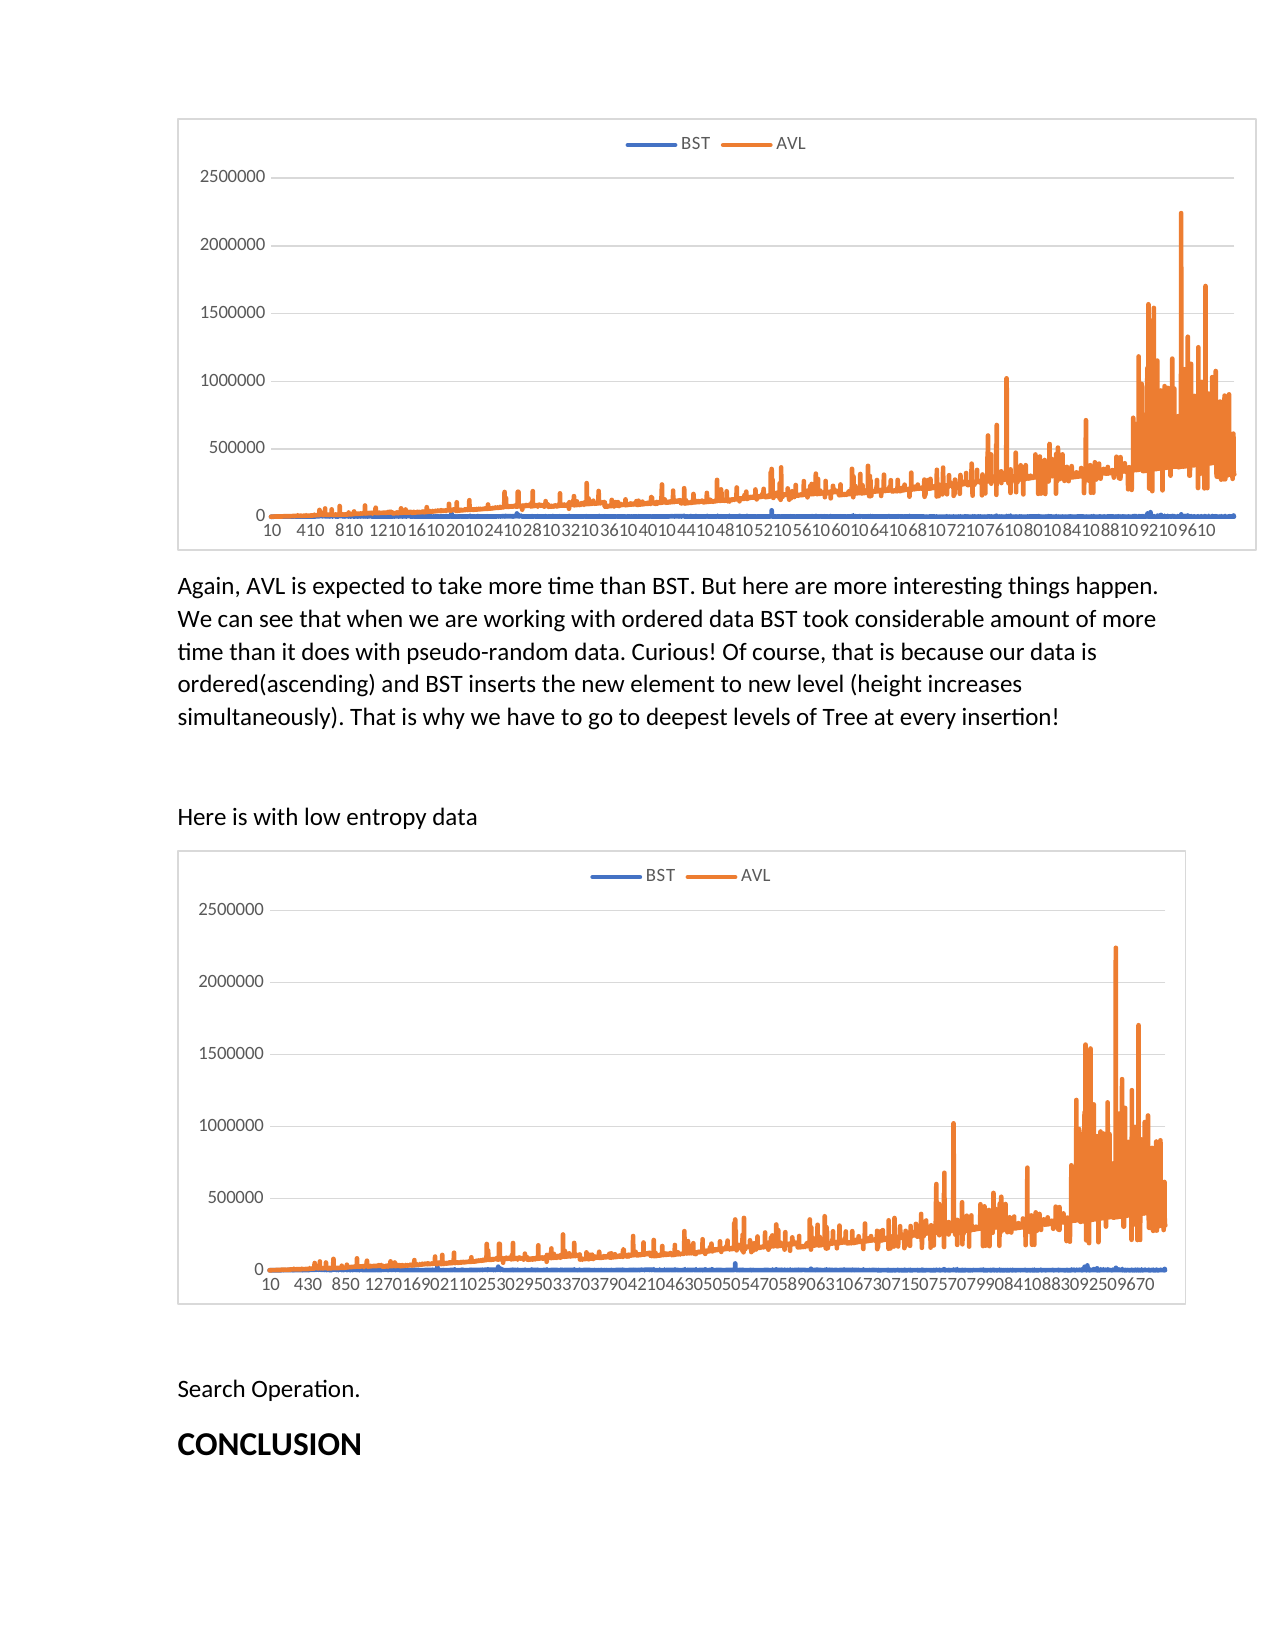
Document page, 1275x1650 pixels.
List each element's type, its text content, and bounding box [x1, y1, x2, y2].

text CONCLUSION [177, 1423, 1186, 1464]
text Again, AVL is expected to take more time than BST. But here are more interesting things happen. We can see that when we are working with ordered data BST took considerable amount of more time than it does with pseudo-random data. Curious! Of course, that is because our data is ordered(ascending) and BST inserts the new element to new level (height increases simultaneously). That is why we have to go to deepest levels of Tree at every insertion! [177, 570, 1186, 732]
text Here is with low entropy data [177, 801, 1186, 831]
text Search Operation. [177, 1373, 1186, 1404]
